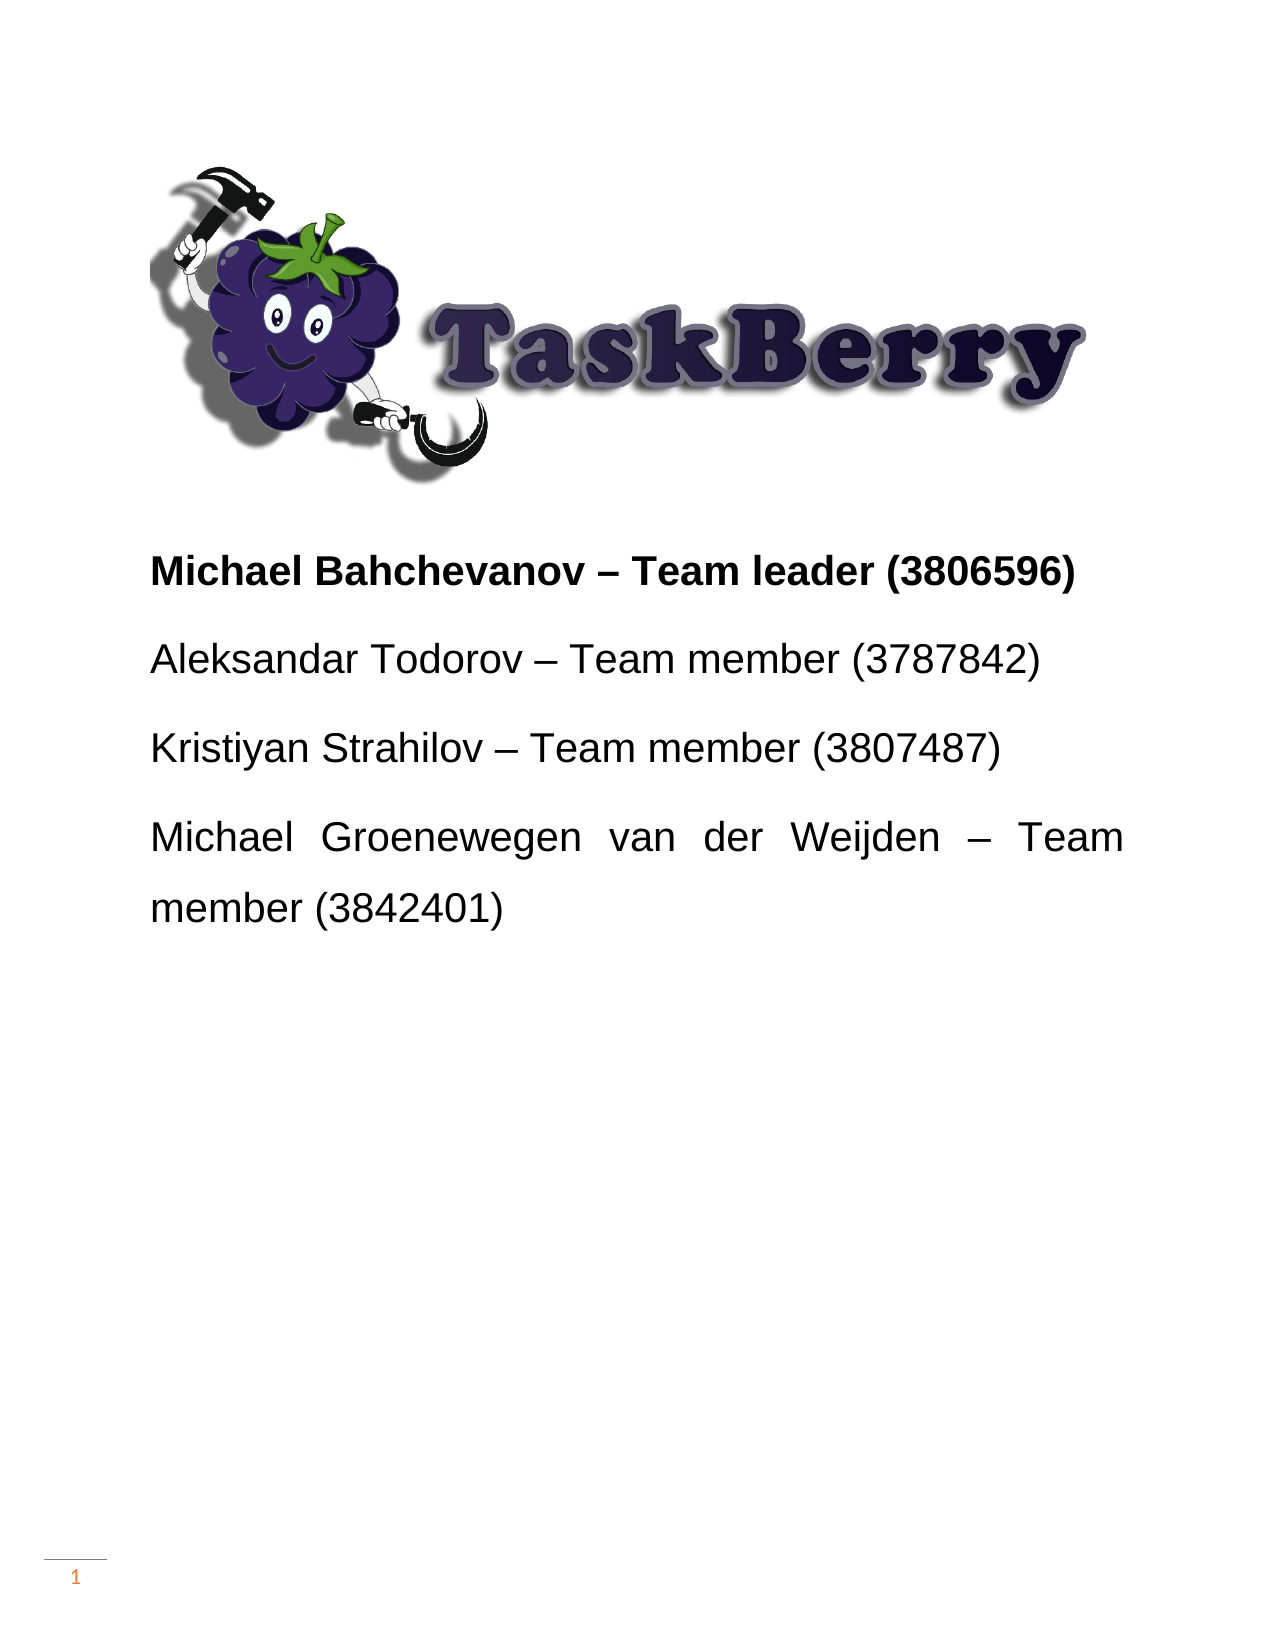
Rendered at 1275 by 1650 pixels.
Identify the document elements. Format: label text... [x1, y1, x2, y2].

text Michael Groenewegen van der Weijden – Team member (3842401) [150, 812, 1125, 932]
text Kristiyan Strahilov – Team member (3807487) [150, 723, 1125, 771]
picture [150, 150, 1125, 516]
text Aleksandar Todorov – Team member (3787842) [150, 635, 1125, 683]
text Michael Bahchevanov – Team leader (3806596) [150, 546, 1125, 594]
